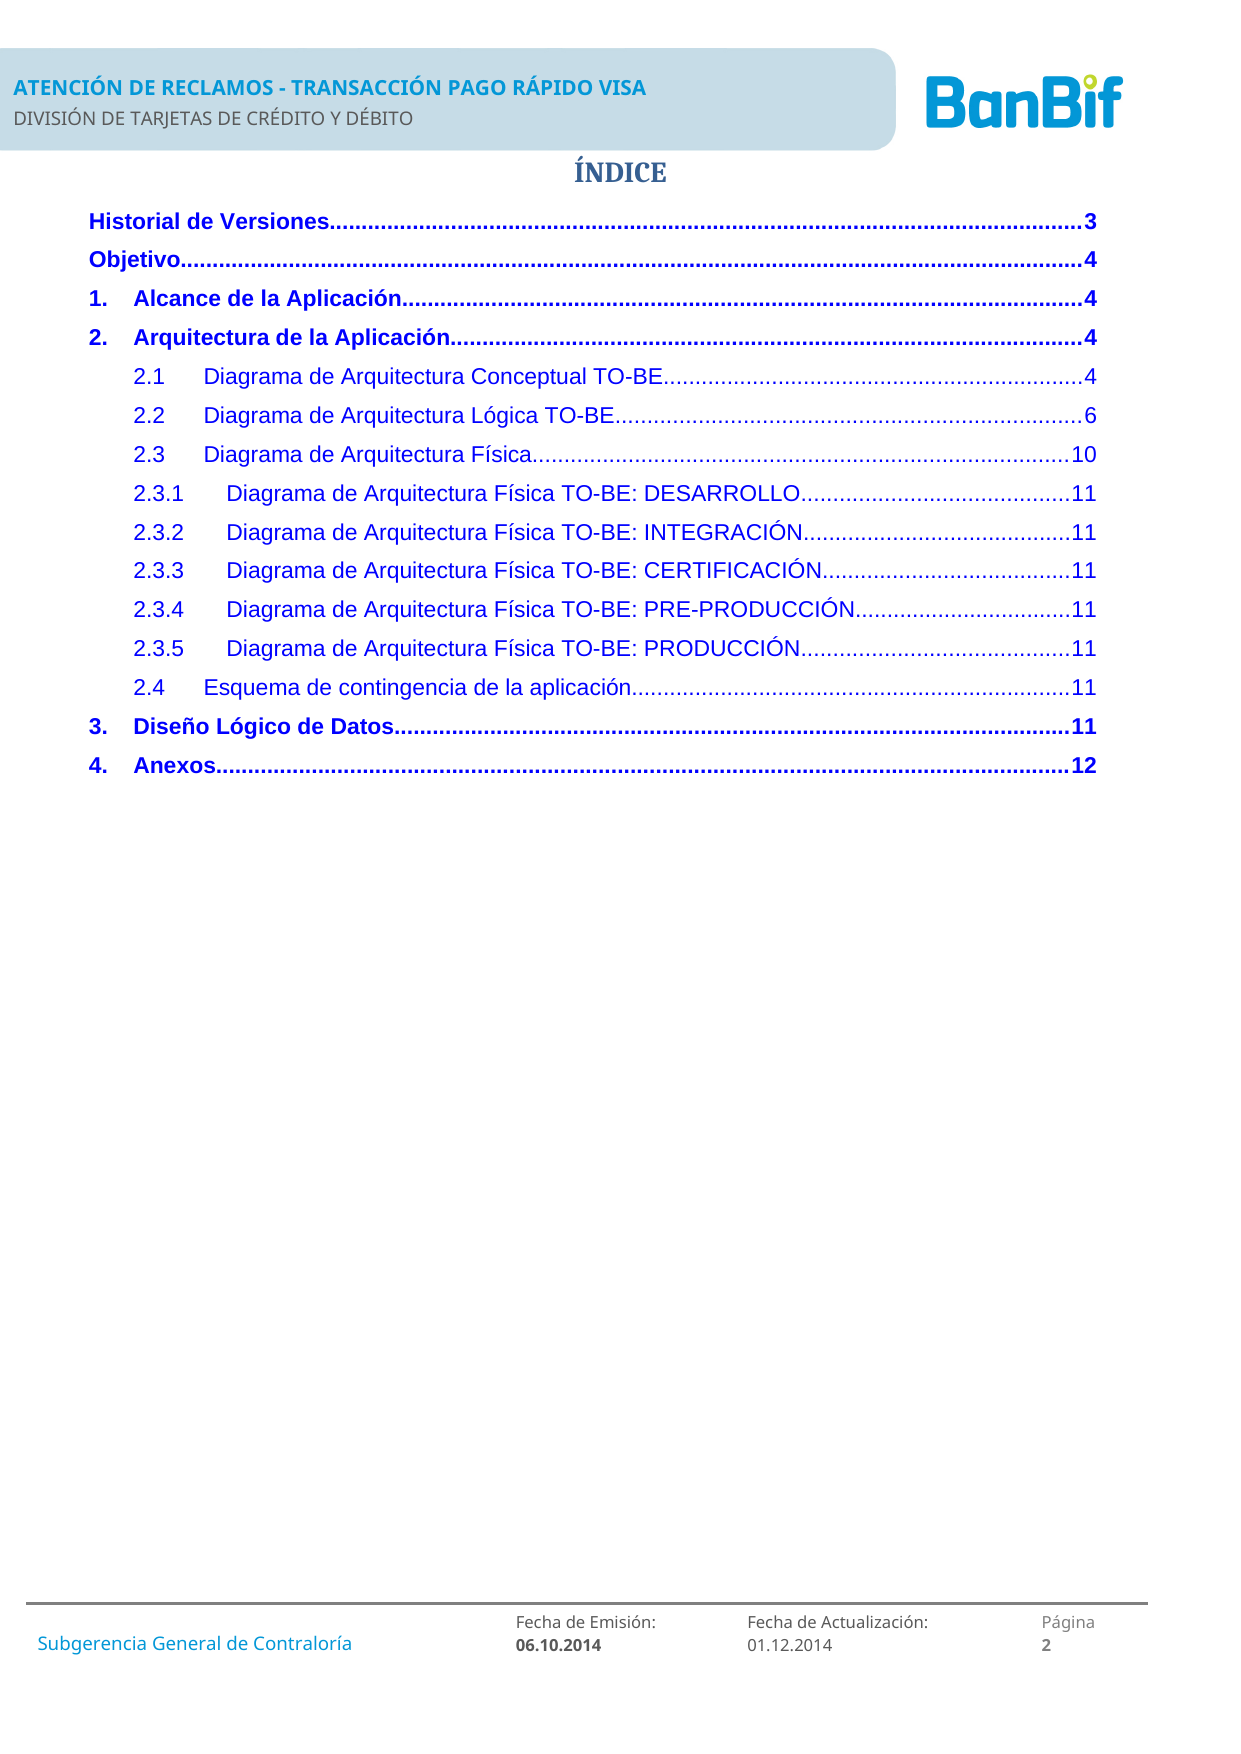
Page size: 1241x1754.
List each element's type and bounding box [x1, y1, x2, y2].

picture [611, 164, 618, 179]
picture [589, 169, 595, 179]
picture [0, 48, 1151, 179]
